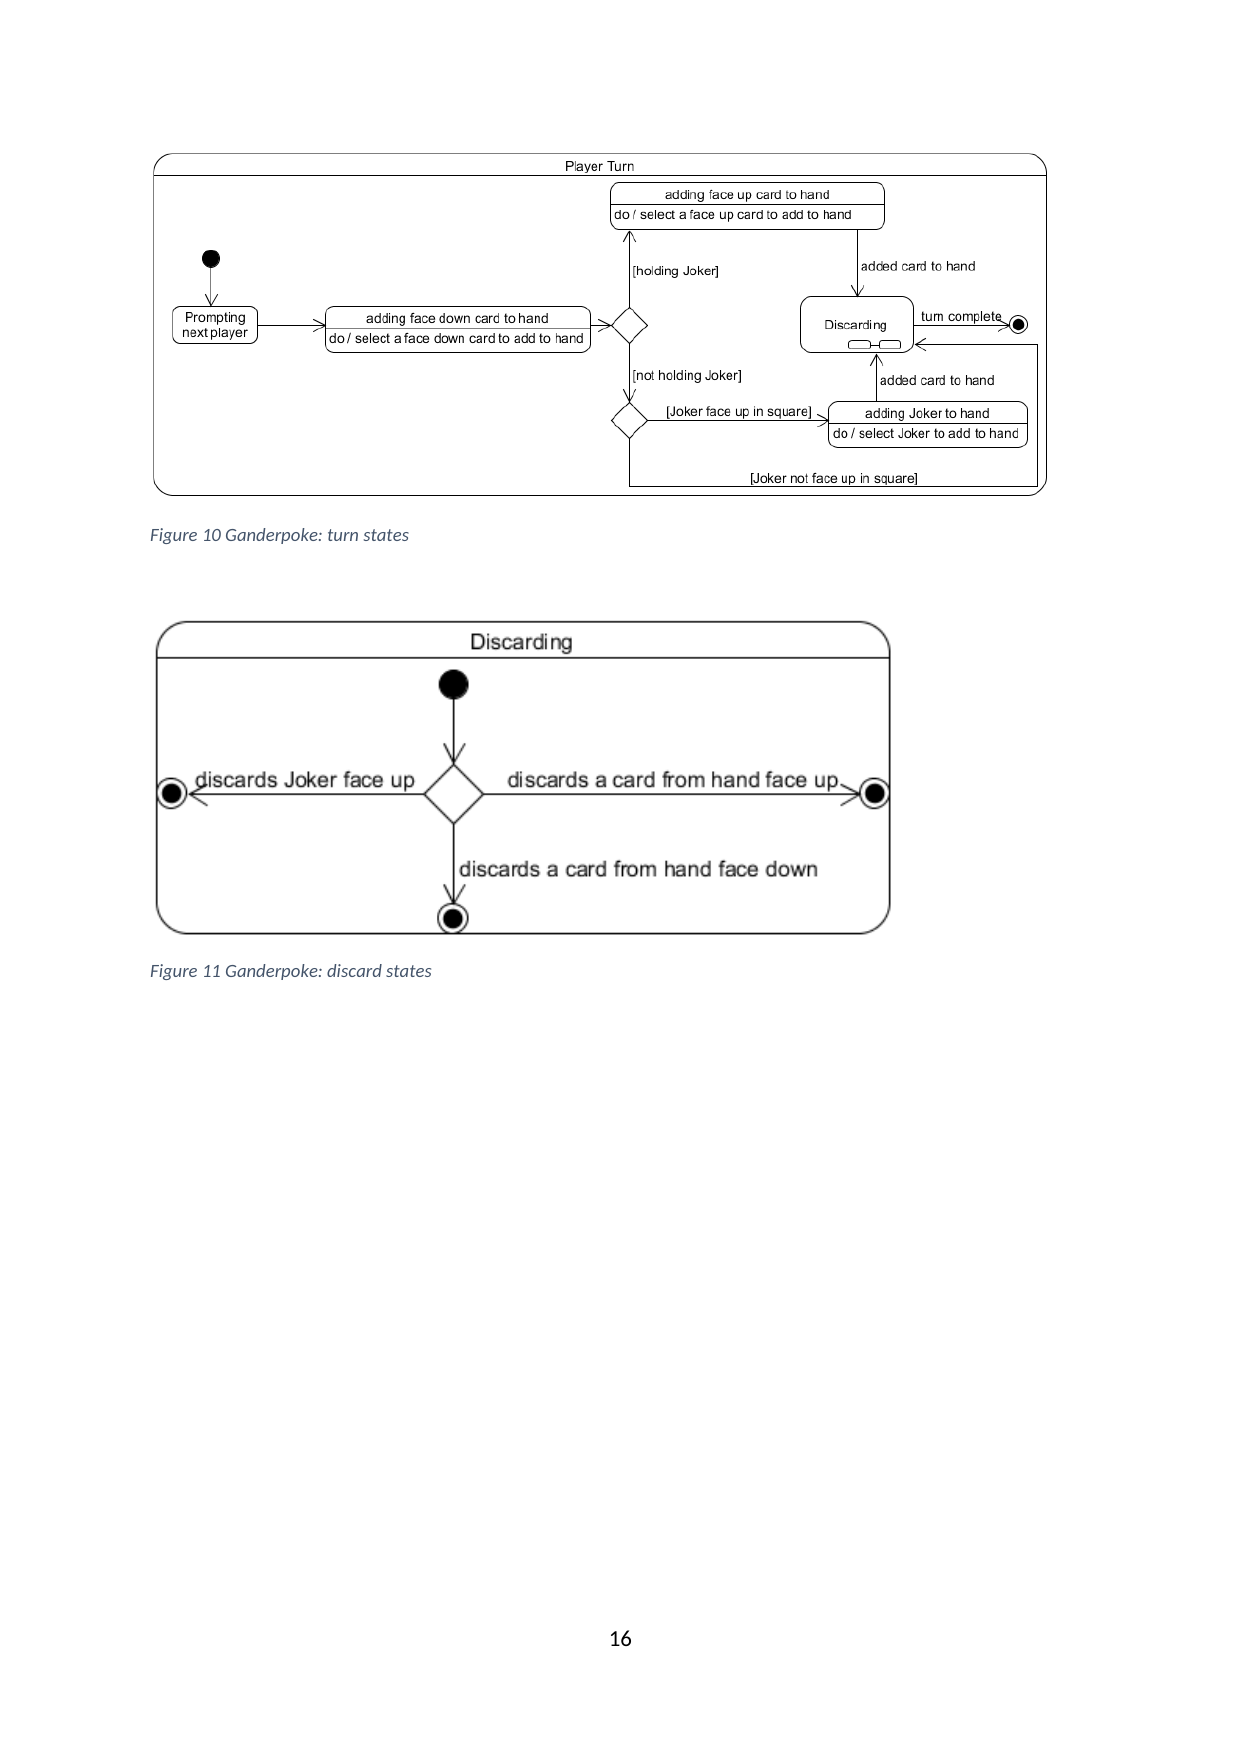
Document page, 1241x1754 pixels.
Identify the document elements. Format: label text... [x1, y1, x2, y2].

picture [150, 616, 896, 941]
picture [150, 150, 1050, 505]
